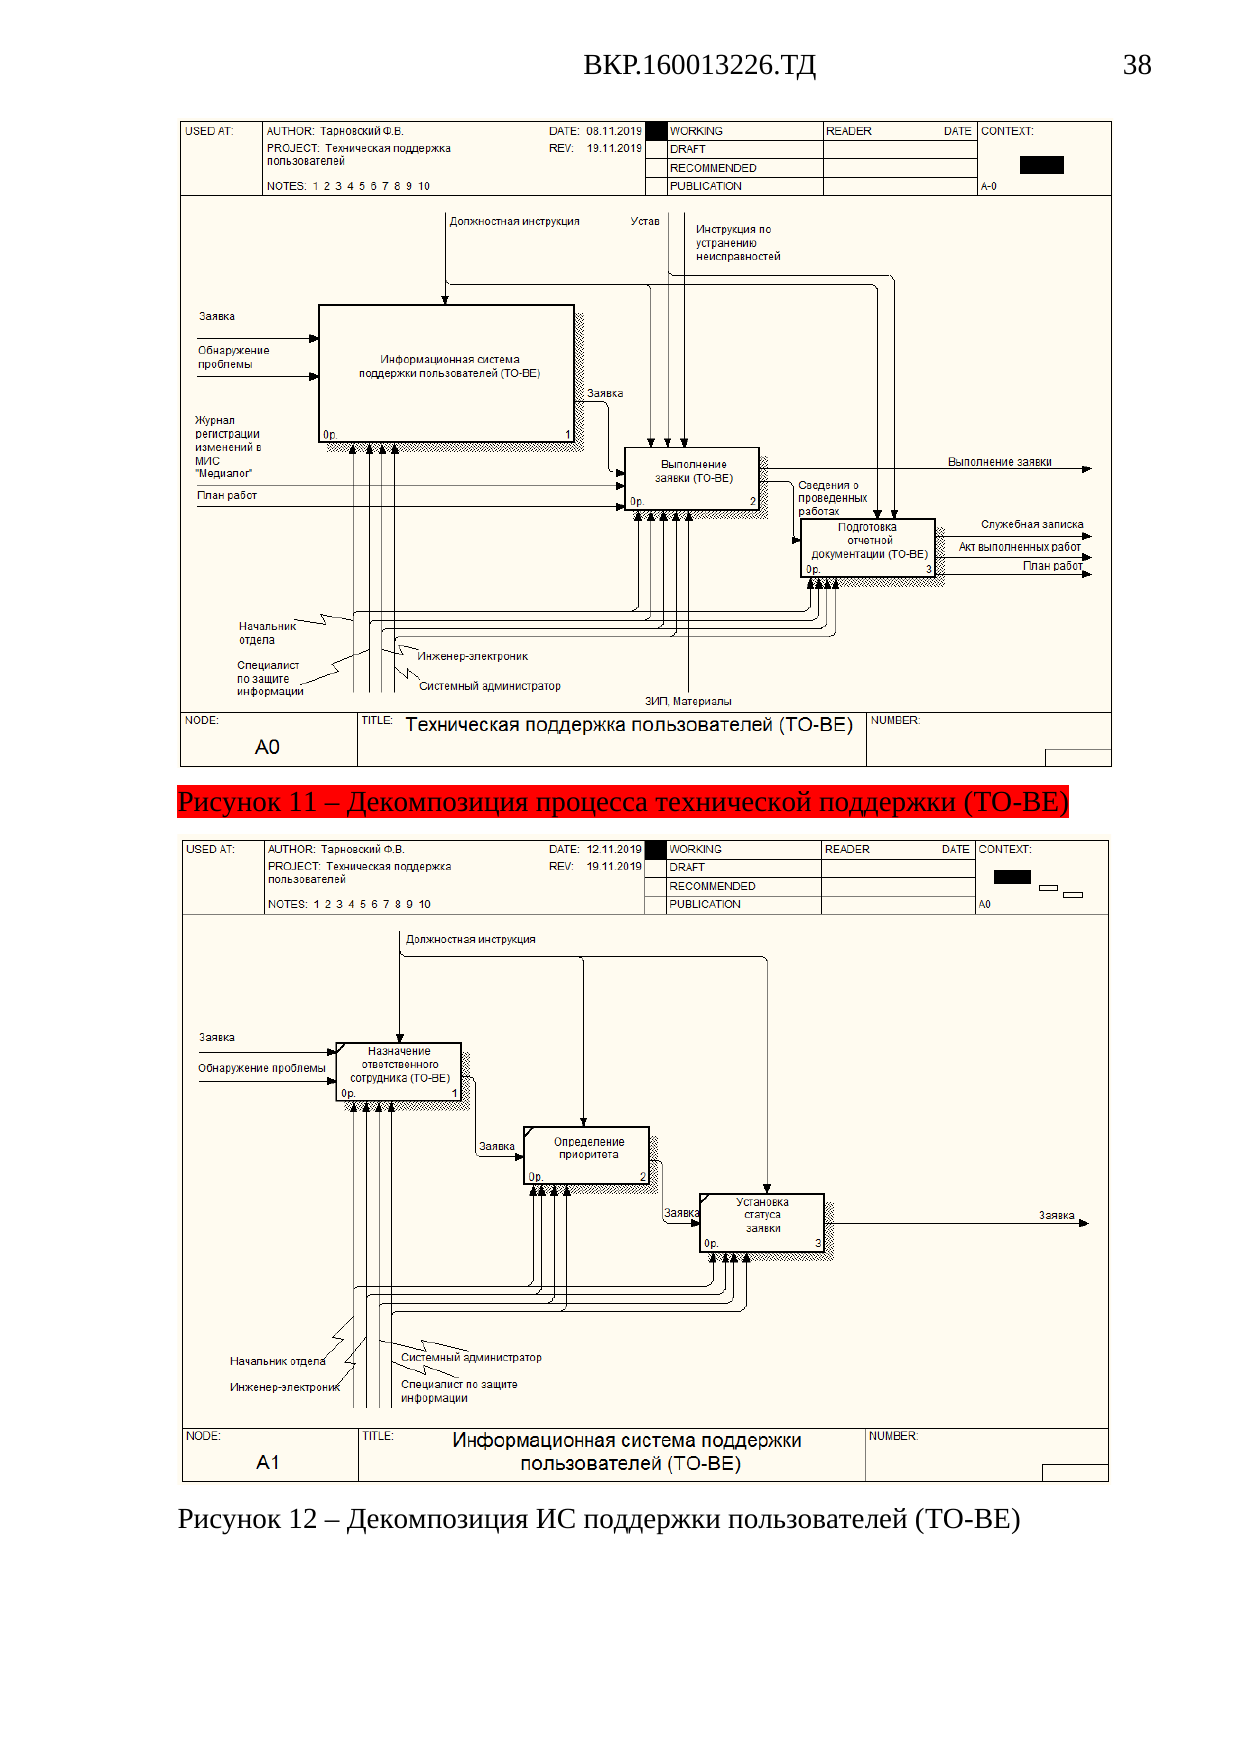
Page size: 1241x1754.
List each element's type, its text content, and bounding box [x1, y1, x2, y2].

text Рисунок 12 – Декомпозиция ИС поддержки пользователей (TO-BE) [177, 1501, 1152, 1535]
picture [177, 834, 1112, 1485]
text Рисунок 11 – Декомпозиция процесса технической поддержки (TO-BE) [177, 784, 1152, 818]
picture [177, 118, 1114, 768]
